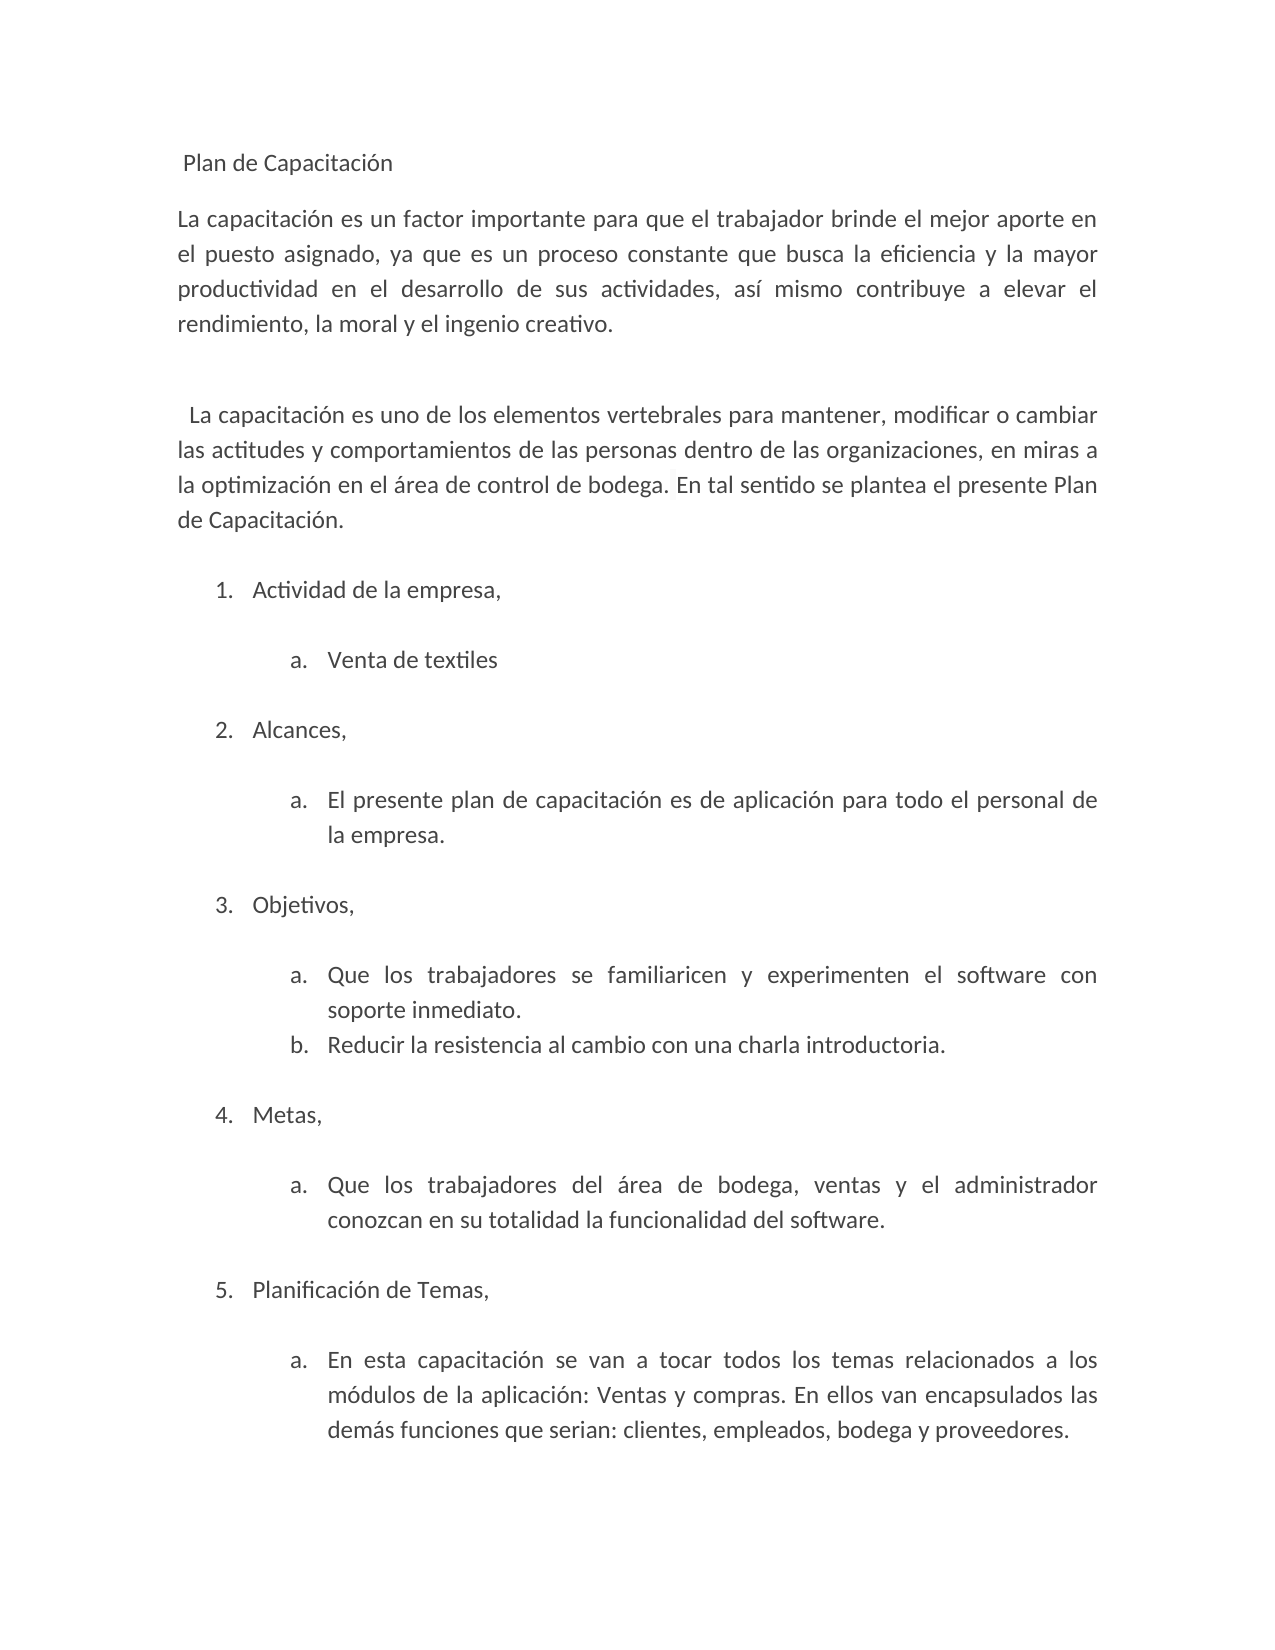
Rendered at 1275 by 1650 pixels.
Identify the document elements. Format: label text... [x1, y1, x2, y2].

list Planificación de Temas, [215, 1274, 1098, 1305]
list Metas, [215, 1099, 1098, 1130]
text Plan de Capacitación [177, 148, 1098, 178]
list Que los trabajadores se familiaricen y experimenten el software con soporte inmediato. [290, 959, 1098, 1025]
text La capacitación es uno de los elementos vertebrales para mantener, modificar o cambiar las actitudes y comportamientos de las personas dentro de las organizaciones, en miras a la optimización en el área de control de bodega. En tal sentido se plantea el presente Plan de Capacitación. [177, 364, 1098, 535]
list Que los trabajadores del área de bodega, ventas y el administrador conozcan en su totalidad la funcionalidad del software. [290, 1169, 1098, 1235]
list Objetivos, [215, 889, 1098, 920]
list Actividad de la empresa, [215, 574, 1098, 605]
list Venta de textiles [290, 644, 1098, 675]
text La capacitación es un factor importante para que el trabajador brinde el mejor aporte en el puesto asignado, ya que es un proceso constante que busca la eficiencia y la mayor productividad en el desarrollo de sus actividades, así mismo contribuye a elevar el rendimiento, la moral y el ingenio creativo. [177, 203, 1098, 339]
list El presente plan de capacitación es de aplicación para todo el personal de la empresa. [290, 784, 1098, 850]
list En esta capacitación se van a tocar todos los temas relacionados a los módulos de la aplicación: Ventas y compras. En ellos van encapsulados las demás funciones que serian: clientes, empleados, bodega y proveedores. [290, 1344, 1098, 1445]
list Reducir la resistencia al cambio con una charla introductoria. [290, 1029, 1098, 1060]
list Alcances, [215, 714, 1098, 745]
